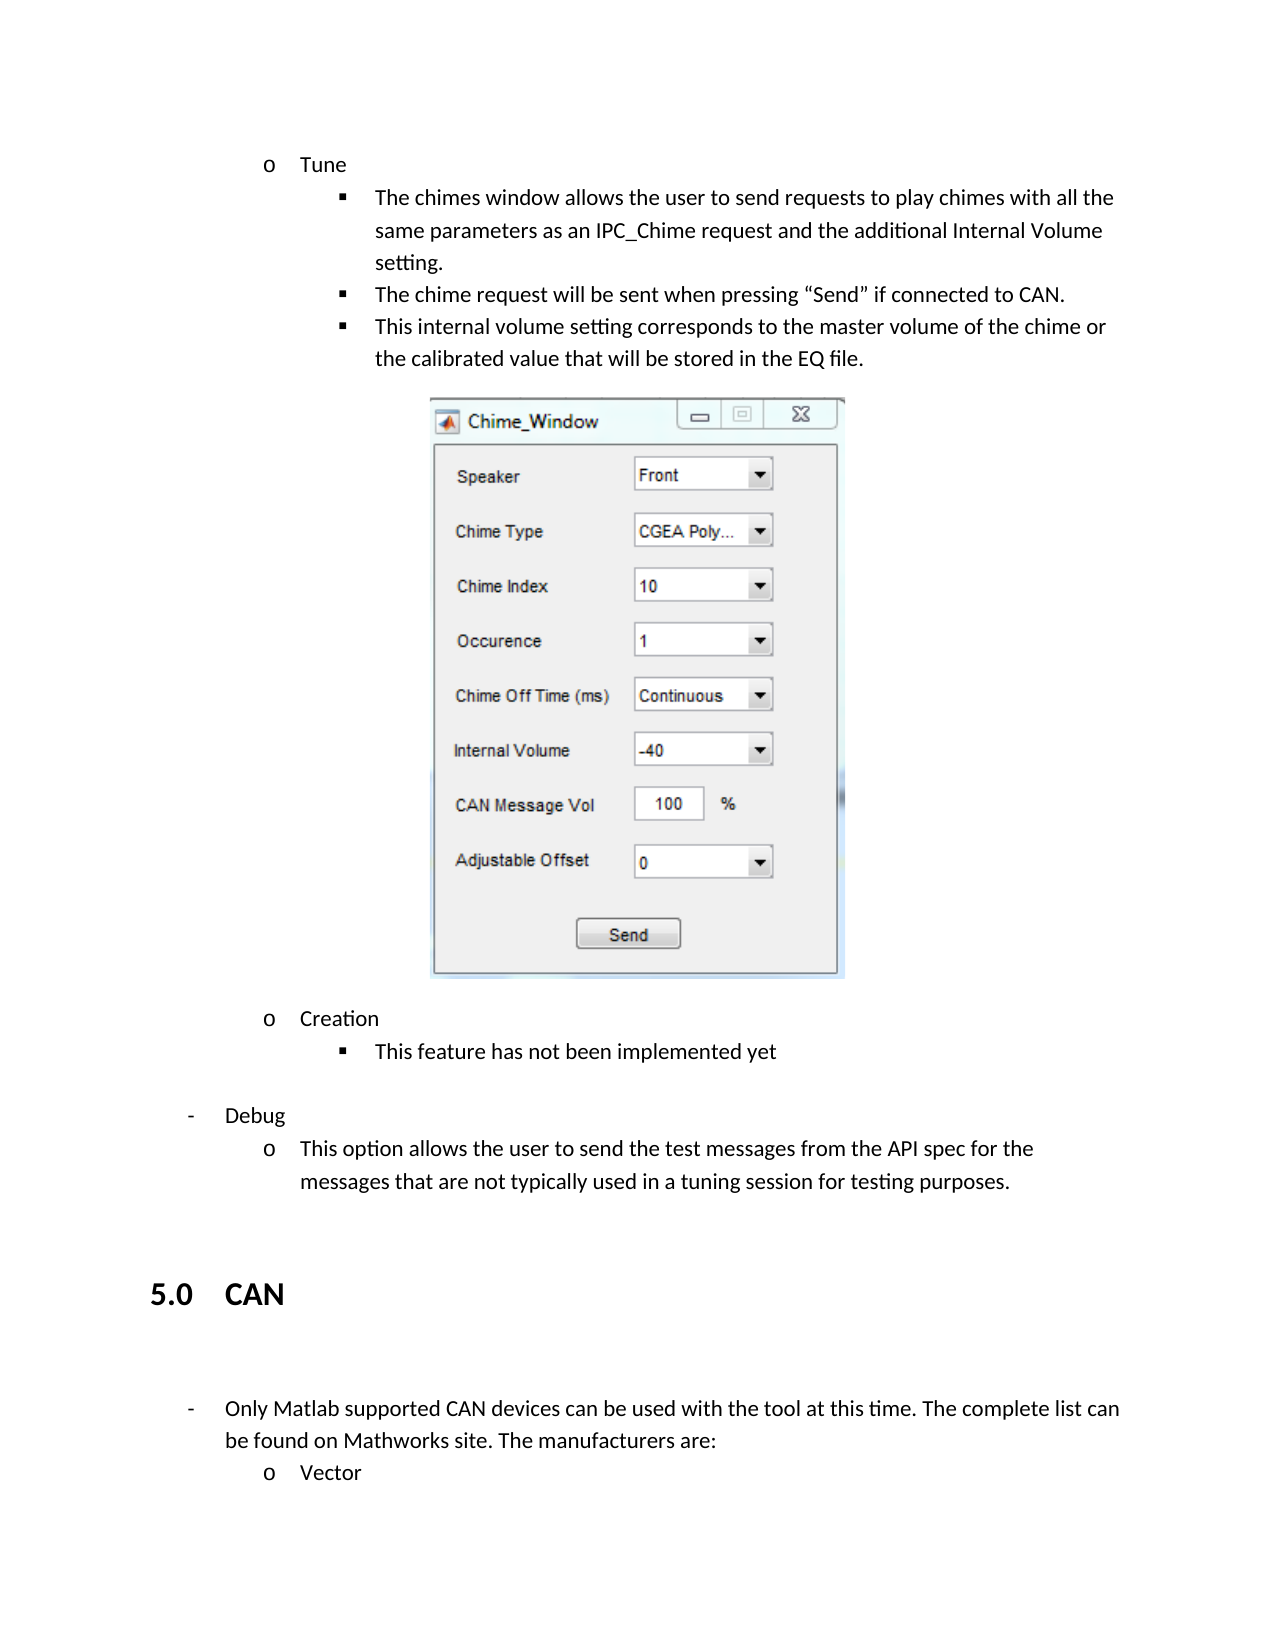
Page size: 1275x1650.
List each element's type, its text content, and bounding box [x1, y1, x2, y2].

list Vector [262, 1458, 1125, 1487]
picture [429, 397, 846, 979]
list CAN [150, 1273, 1125, 1314]
list The chimes window allows the user to send requests to play chimes with all the same parameters as an IPC_Chime request and the additional Internal Volume setting. [337, 183, 1125, 276]
list Creation [262, 1004, 1125, 1033]
list This feature has not been implemented yet [337, 1037, 1125, 1065]
list This internal volume setting corresponds to the master volume of the chime or the calibrated value that will be stored in the EQ file. [337, 312, 1125, 372]
list Only Matlab supported CAN devices can be used with the tool at this time. The complete list can be found on Mathworks site. The manufacturers are: [187, 1394, 1125, 1454]
list The chime request will be sent when pressing “Send” if connected to CAN. [337, 280, 1125, 308]
list This option allows the user to send the test messages from the API spec for the messages that are not typically used in a tuning session for testing purposes. [262, 1134, 1125, 1195]
list Tune [262, 150, 1125, 179]
list Debug [187, 1102, 1125, 1130]
